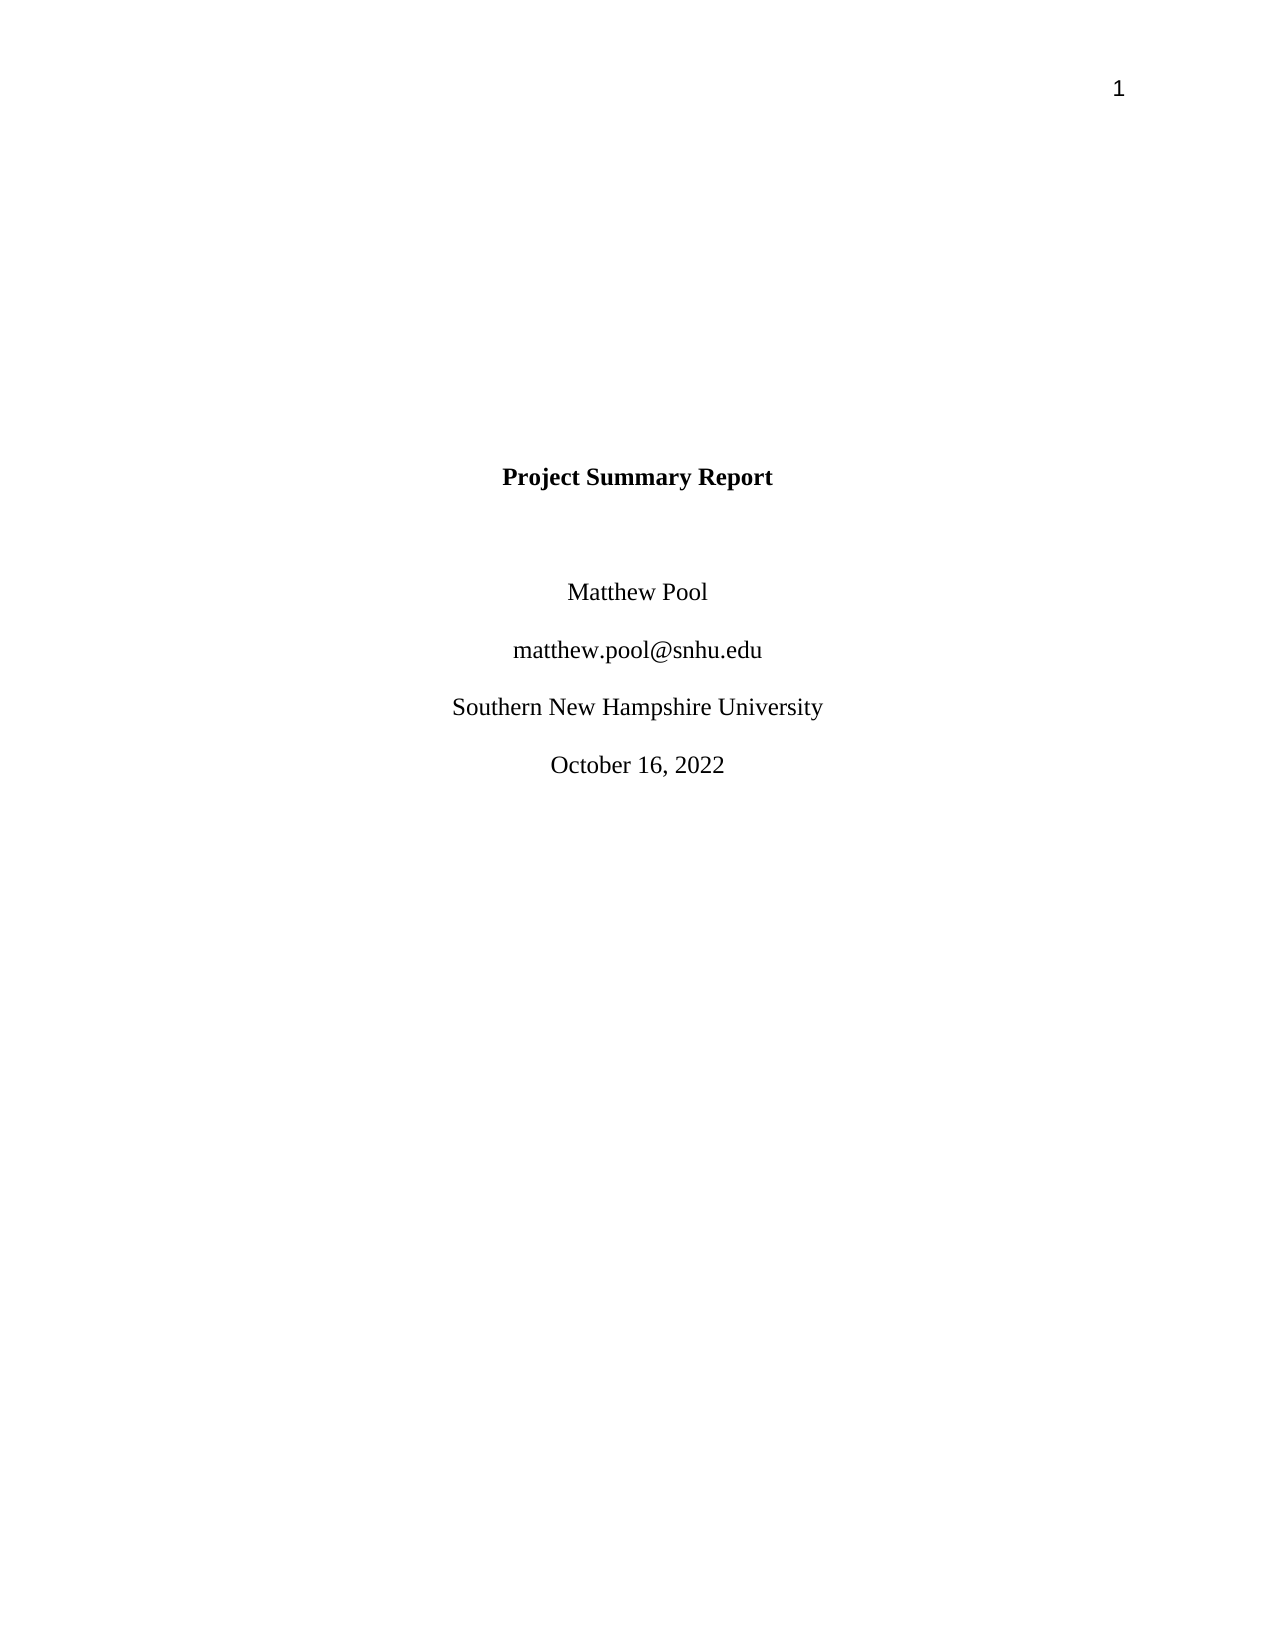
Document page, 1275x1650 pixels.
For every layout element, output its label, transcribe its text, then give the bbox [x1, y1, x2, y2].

text Southern New Hampshire University [150, 692, 1125, 721]
subtitle Project Summary Report [150, 462, 1125, 491]
text October 16, 2022 [150, 750, 1125, 779]
text matthew.pool@snhu.edu [150, 635, 1125, 664]
text Matthew Pool [150, 577, 1125, 606]
